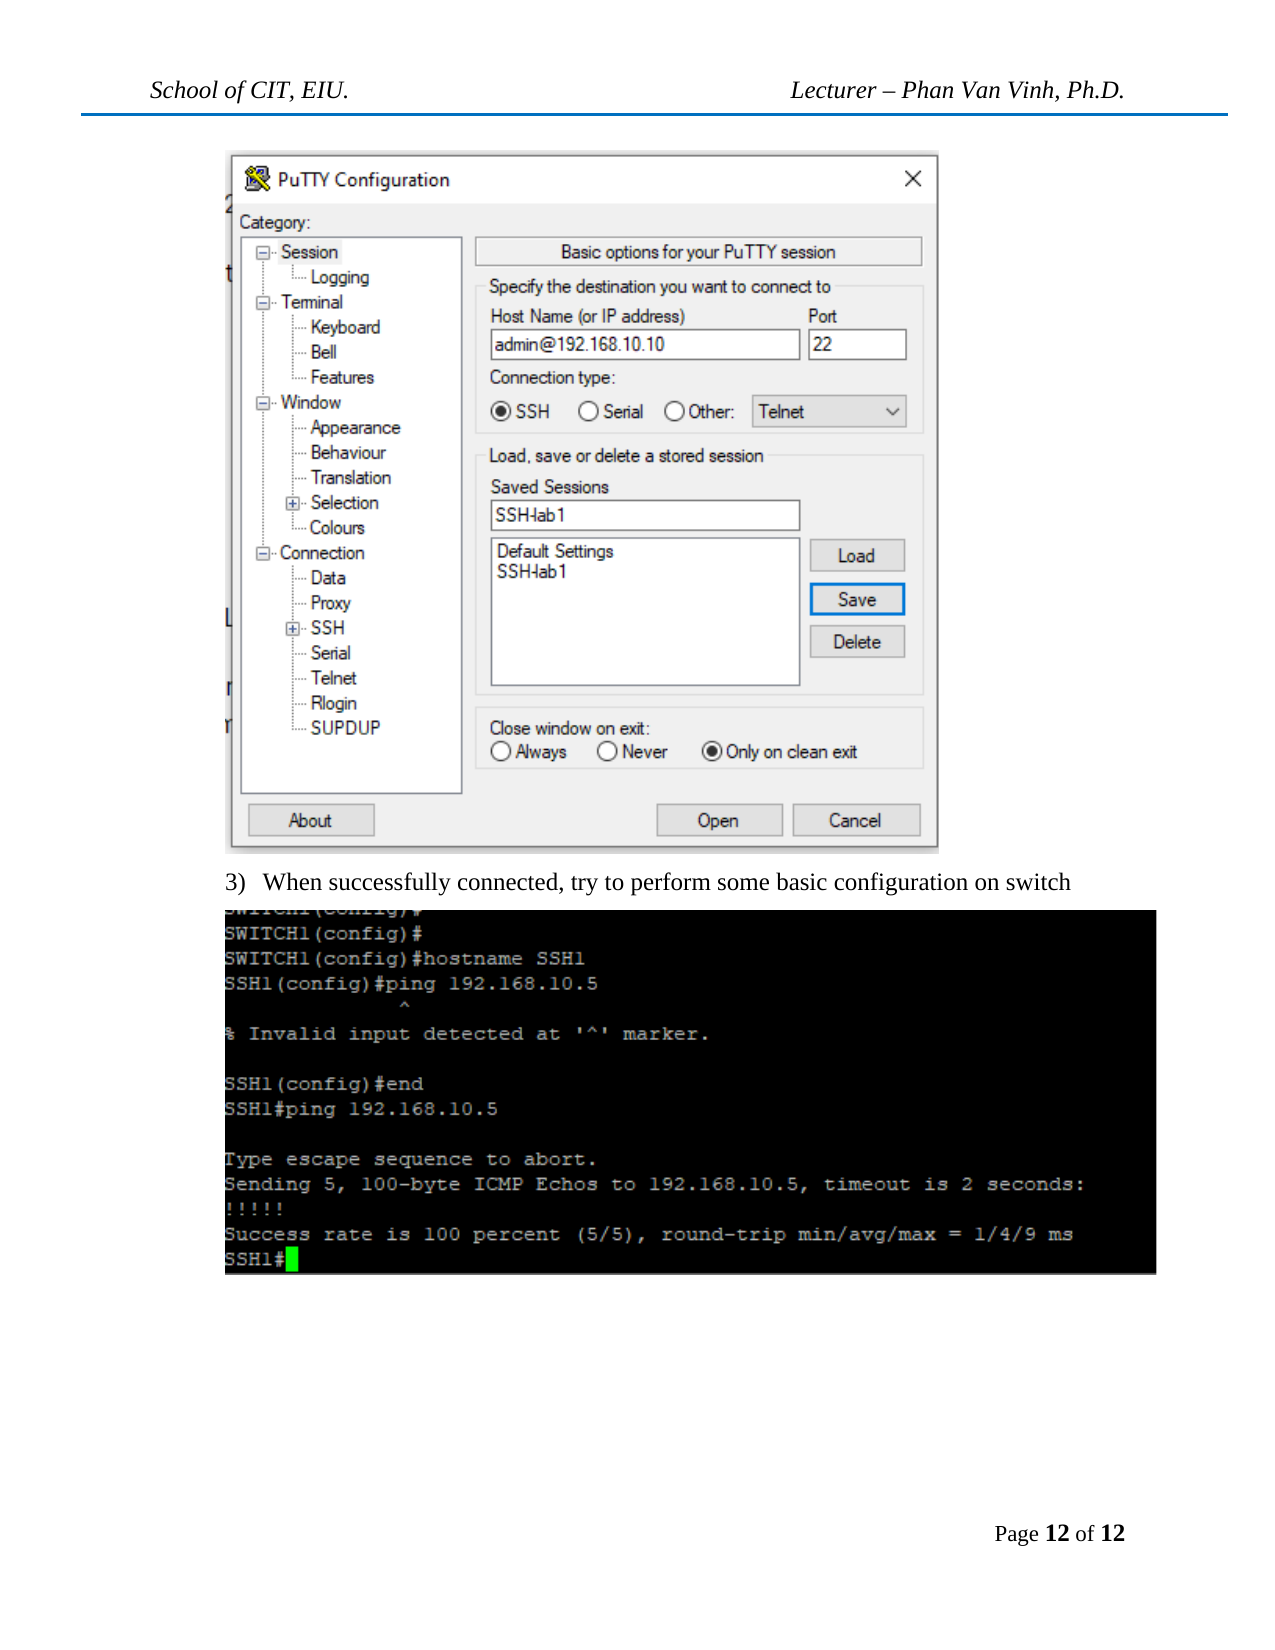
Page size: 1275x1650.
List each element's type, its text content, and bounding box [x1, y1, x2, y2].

picture [225, 150, 939, 854]
picture [225, 910, 1157, 1275]
list When successfully connected, try to perform some basic configuration on switch [225, 867, 1125, 896]
